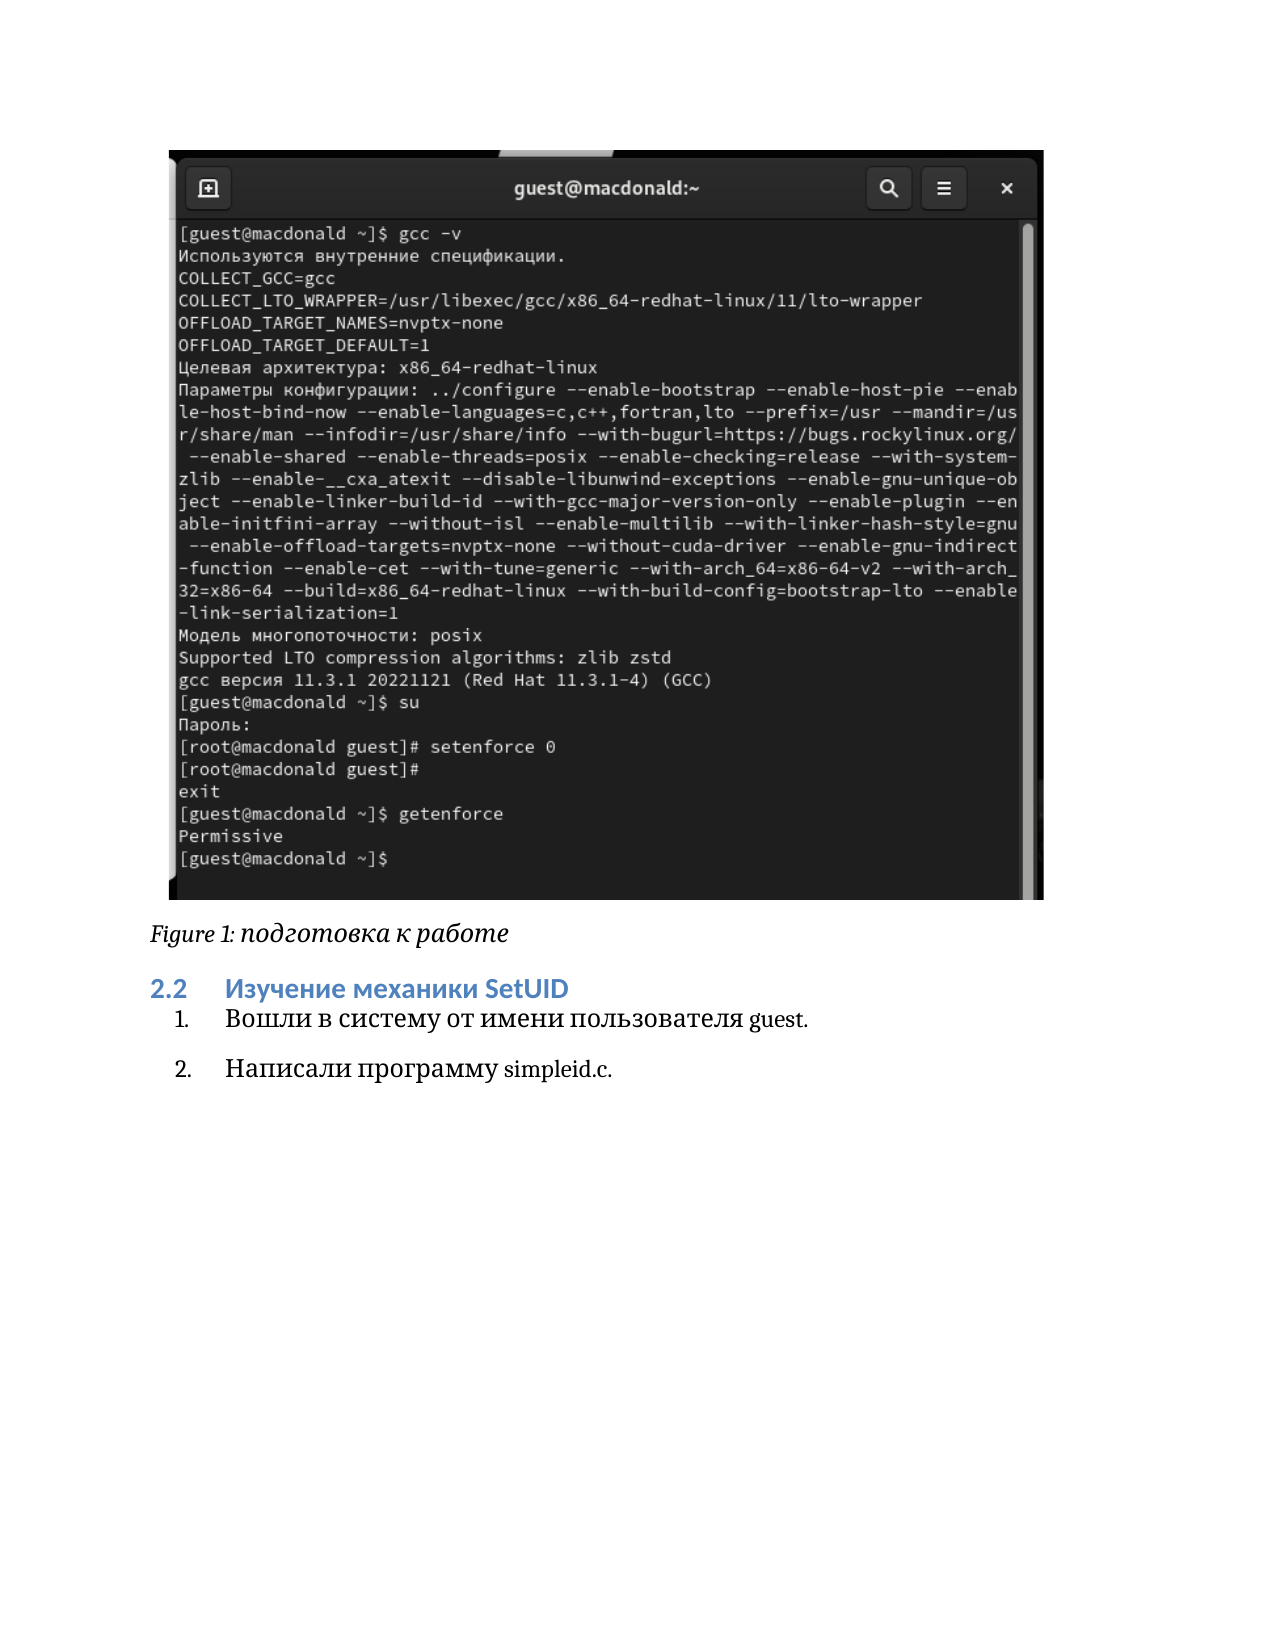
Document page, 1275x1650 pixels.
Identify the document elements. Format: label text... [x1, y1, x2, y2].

text Figure 1: подготовка к работе [150, 920, 1125, 949]
picture [168, 150, 1044, 900]
list Вошли в систему от имени пользователя guest. [175, 1005, 1125, 1034]
subtitle 2.2 Изучение механики SetUID [150, 970, 1125, 1005]
list Написали программу simpleid.c. [175, 1055, 1125, 1084]
